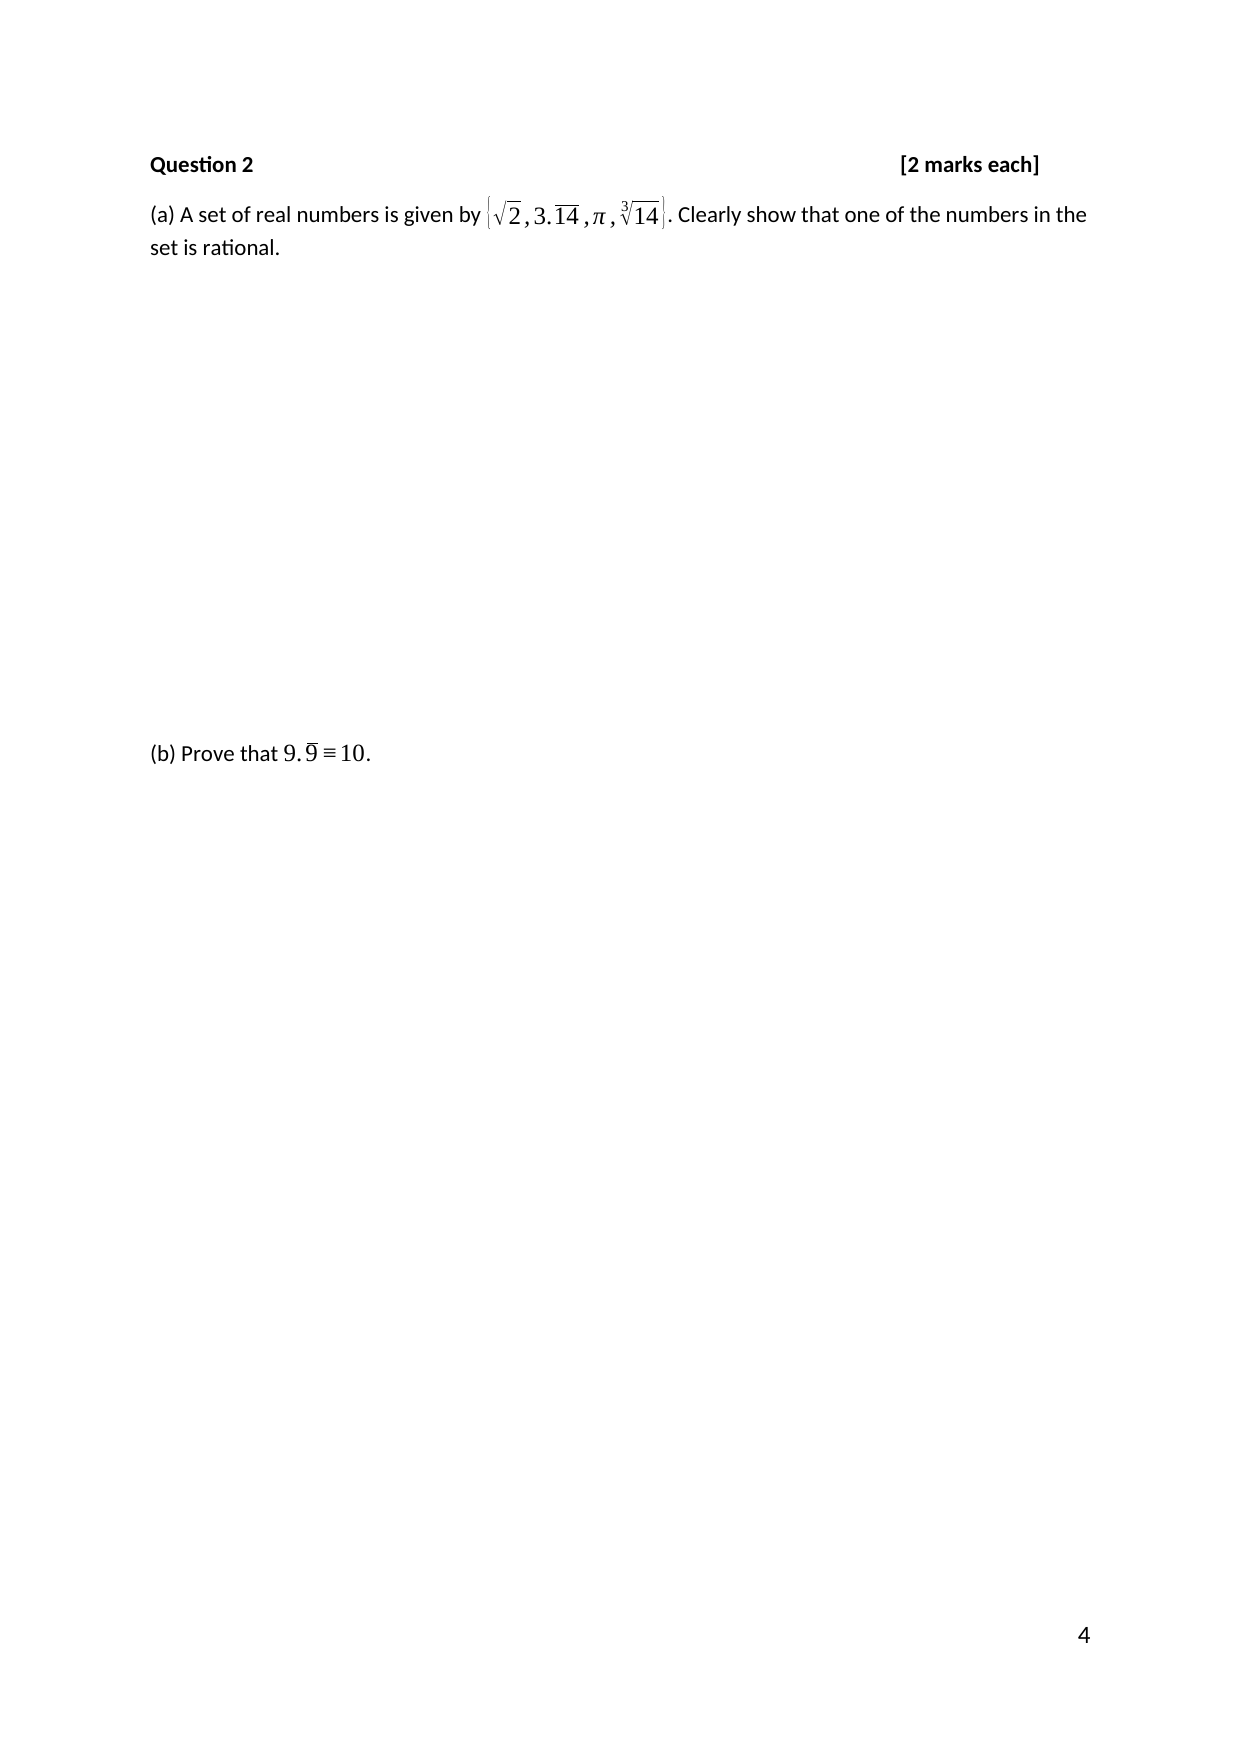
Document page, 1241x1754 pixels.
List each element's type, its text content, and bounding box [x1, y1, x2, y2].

text (a) A set of real numbers is given by . Clearly show that one of the numbers in the set is rational. [150, 196, 1090, 261]
text (b) Prove that . [150, 739, 1090, 767]
text Question 2 [2 marks each] [150, 150, 1090, 178]
